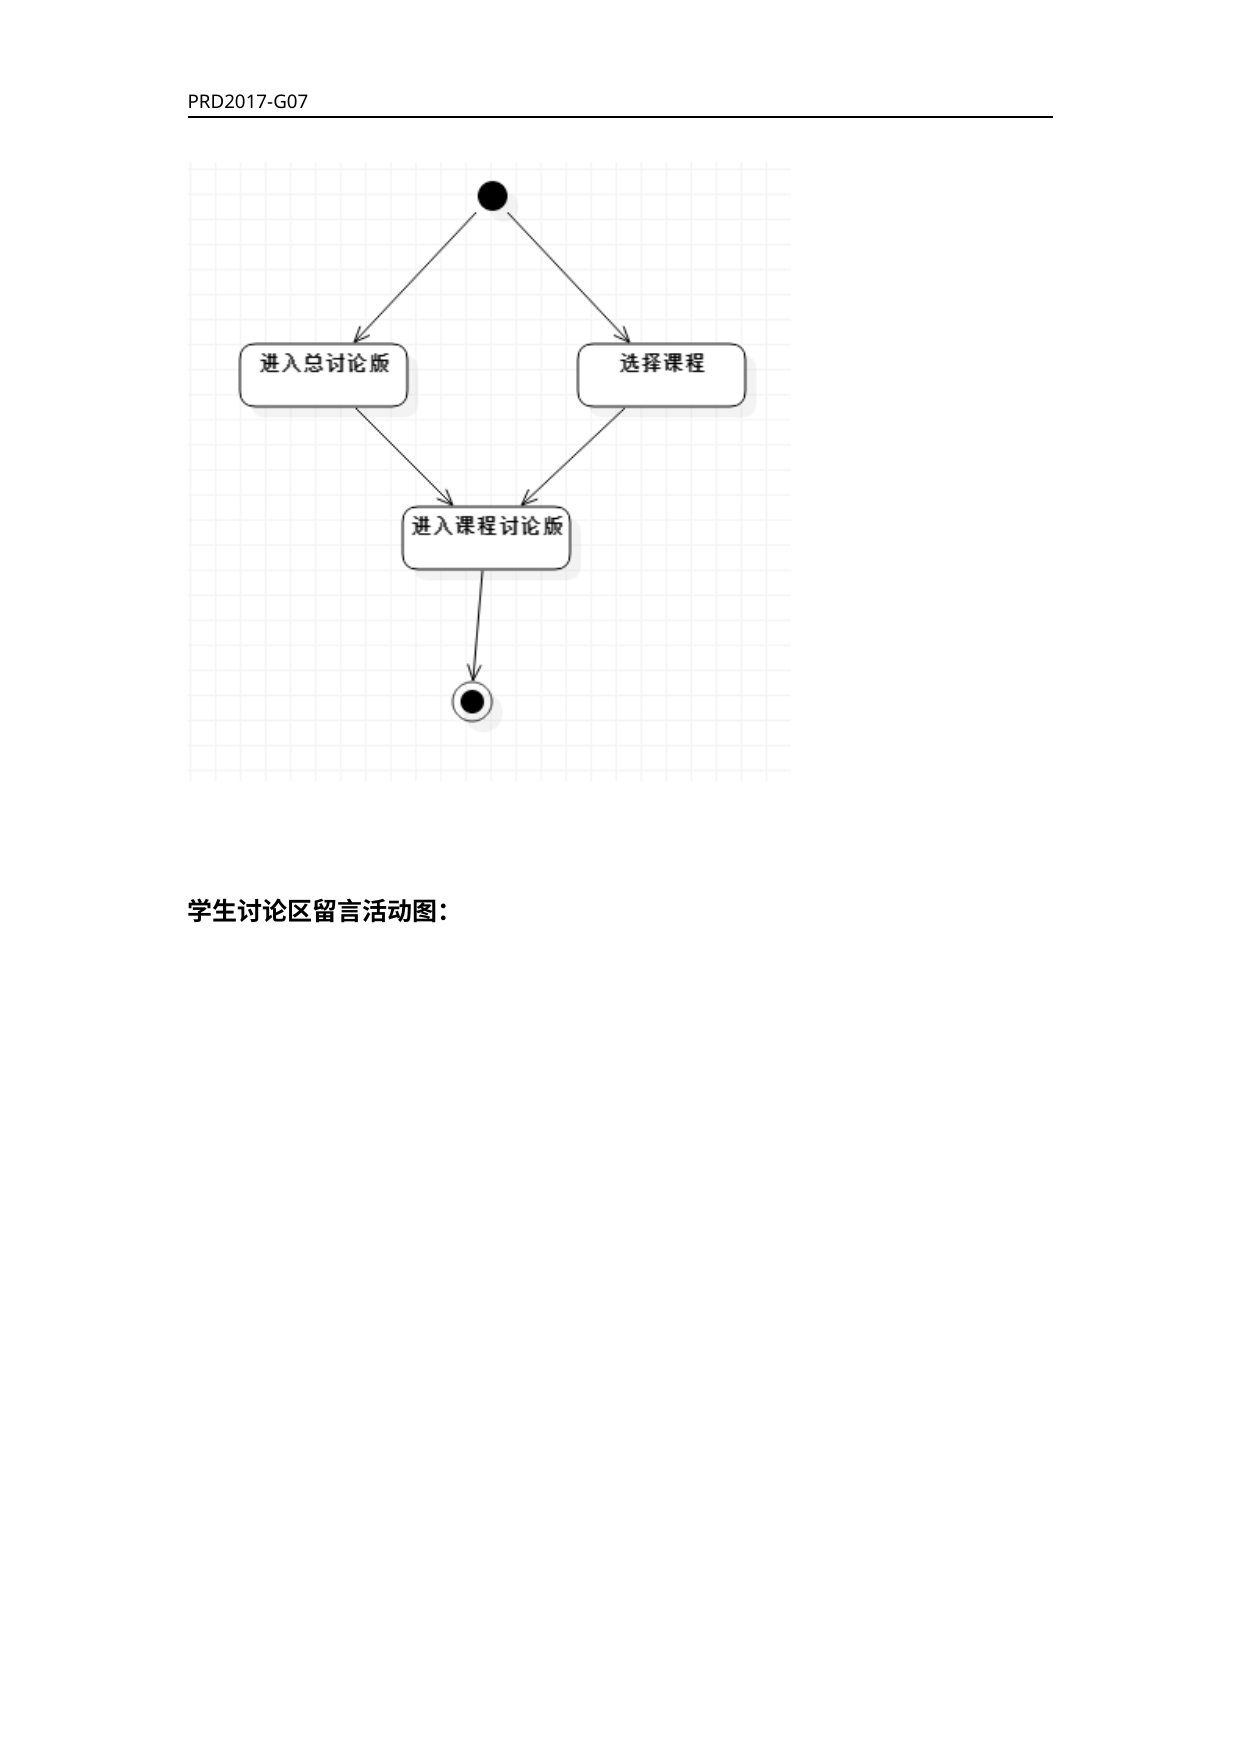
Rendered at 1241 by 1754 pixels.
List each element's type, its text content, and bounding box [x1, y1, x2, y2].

picture [187, 162, 791, 781]
text 学生讨论区留言活动图： [187, 877, 1053, 942]
